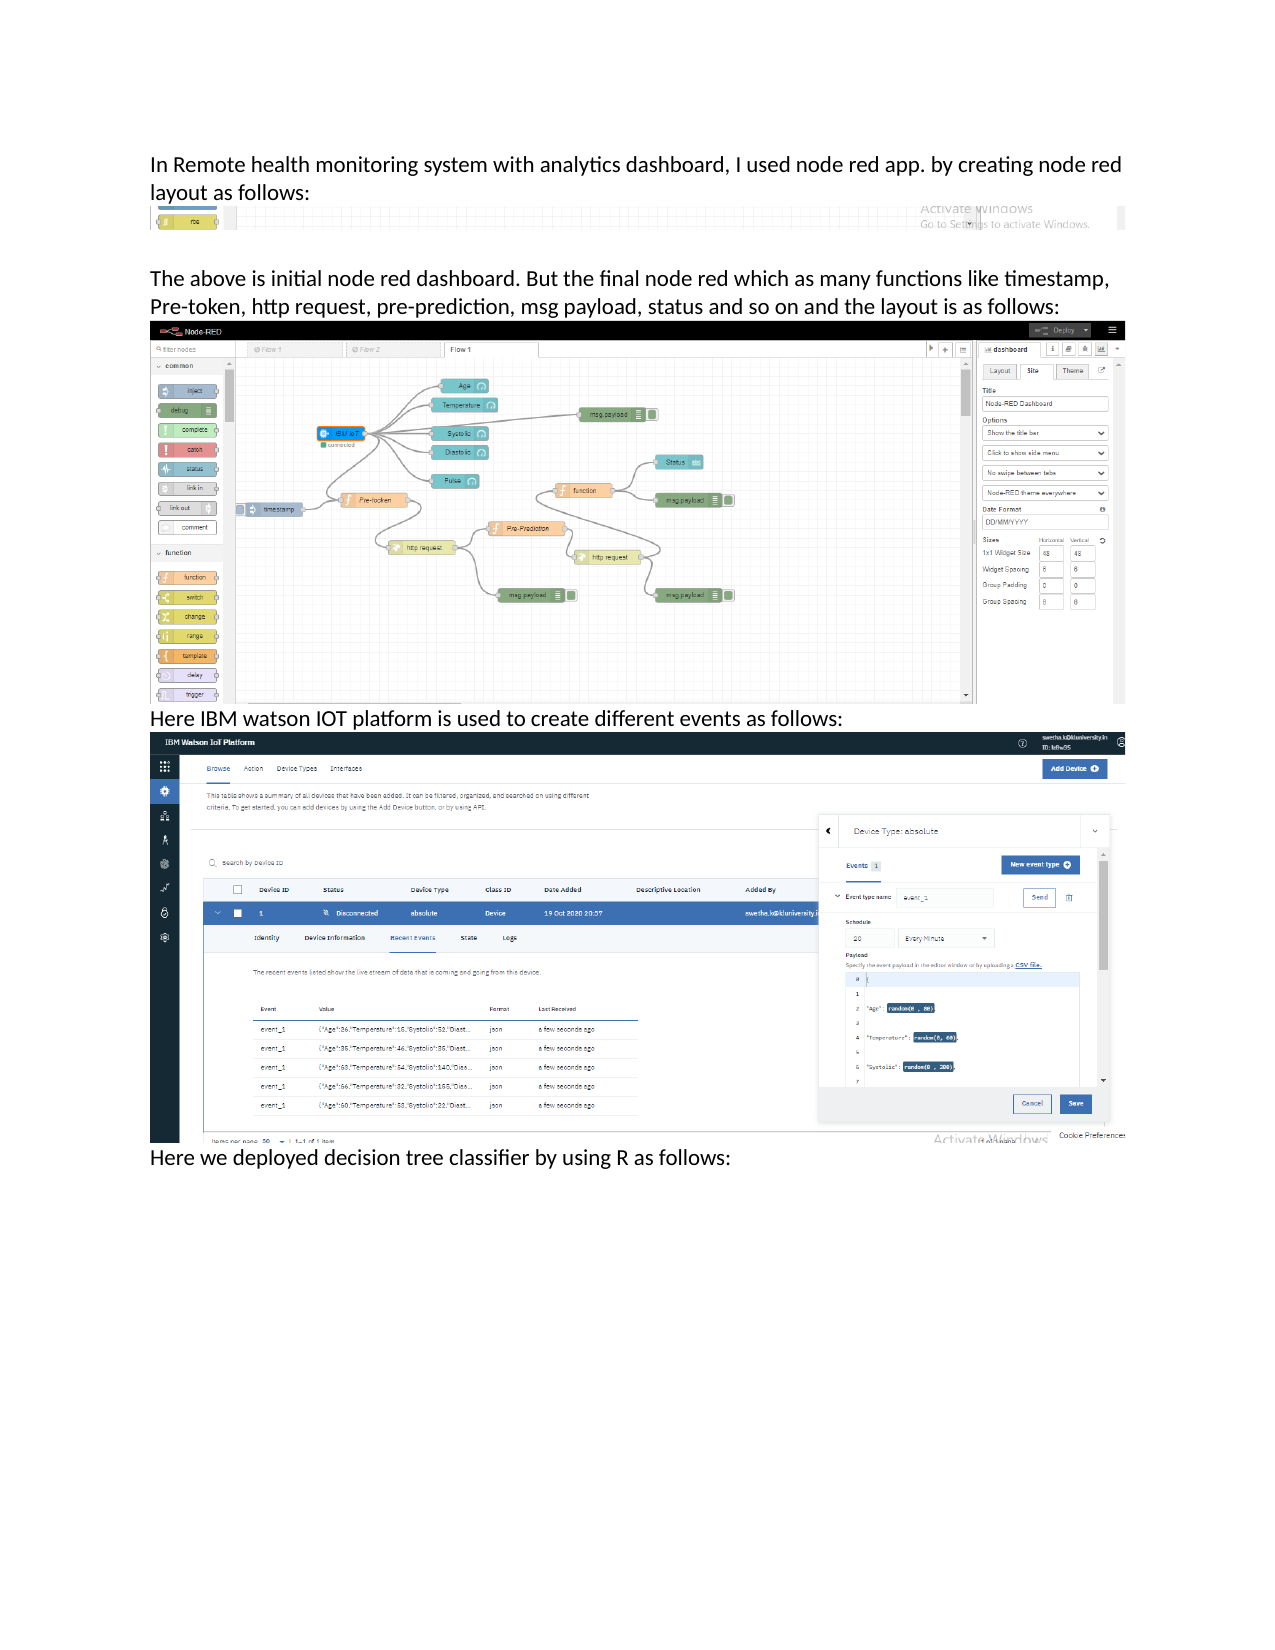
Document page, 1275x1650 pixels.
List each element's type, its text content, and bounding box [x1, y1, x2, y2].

text Here IBM watson IOT platform is used to create different events as follows: [150, 704, 1125, 732]
text The above is initial node red dashboard. But the final node red which as many functions like timestamp, Pre-token, http request, pre-prediction, msg payload, status and so on and the layout is as follows: [150, 264, 1125, 320]
picture [150, 206, 1125, 230]
picture [150, 732, 1125, 1143]
picture [150, 320, 1125, 704]
text In Remote health monitoring system with analytics dashboard, I used node red app. by creating node red layout as follows: [150, 150, 1125, 206]
text Here we deployed decision tree classifier by using R as follows: [150, 1143, 1125, 1171]
